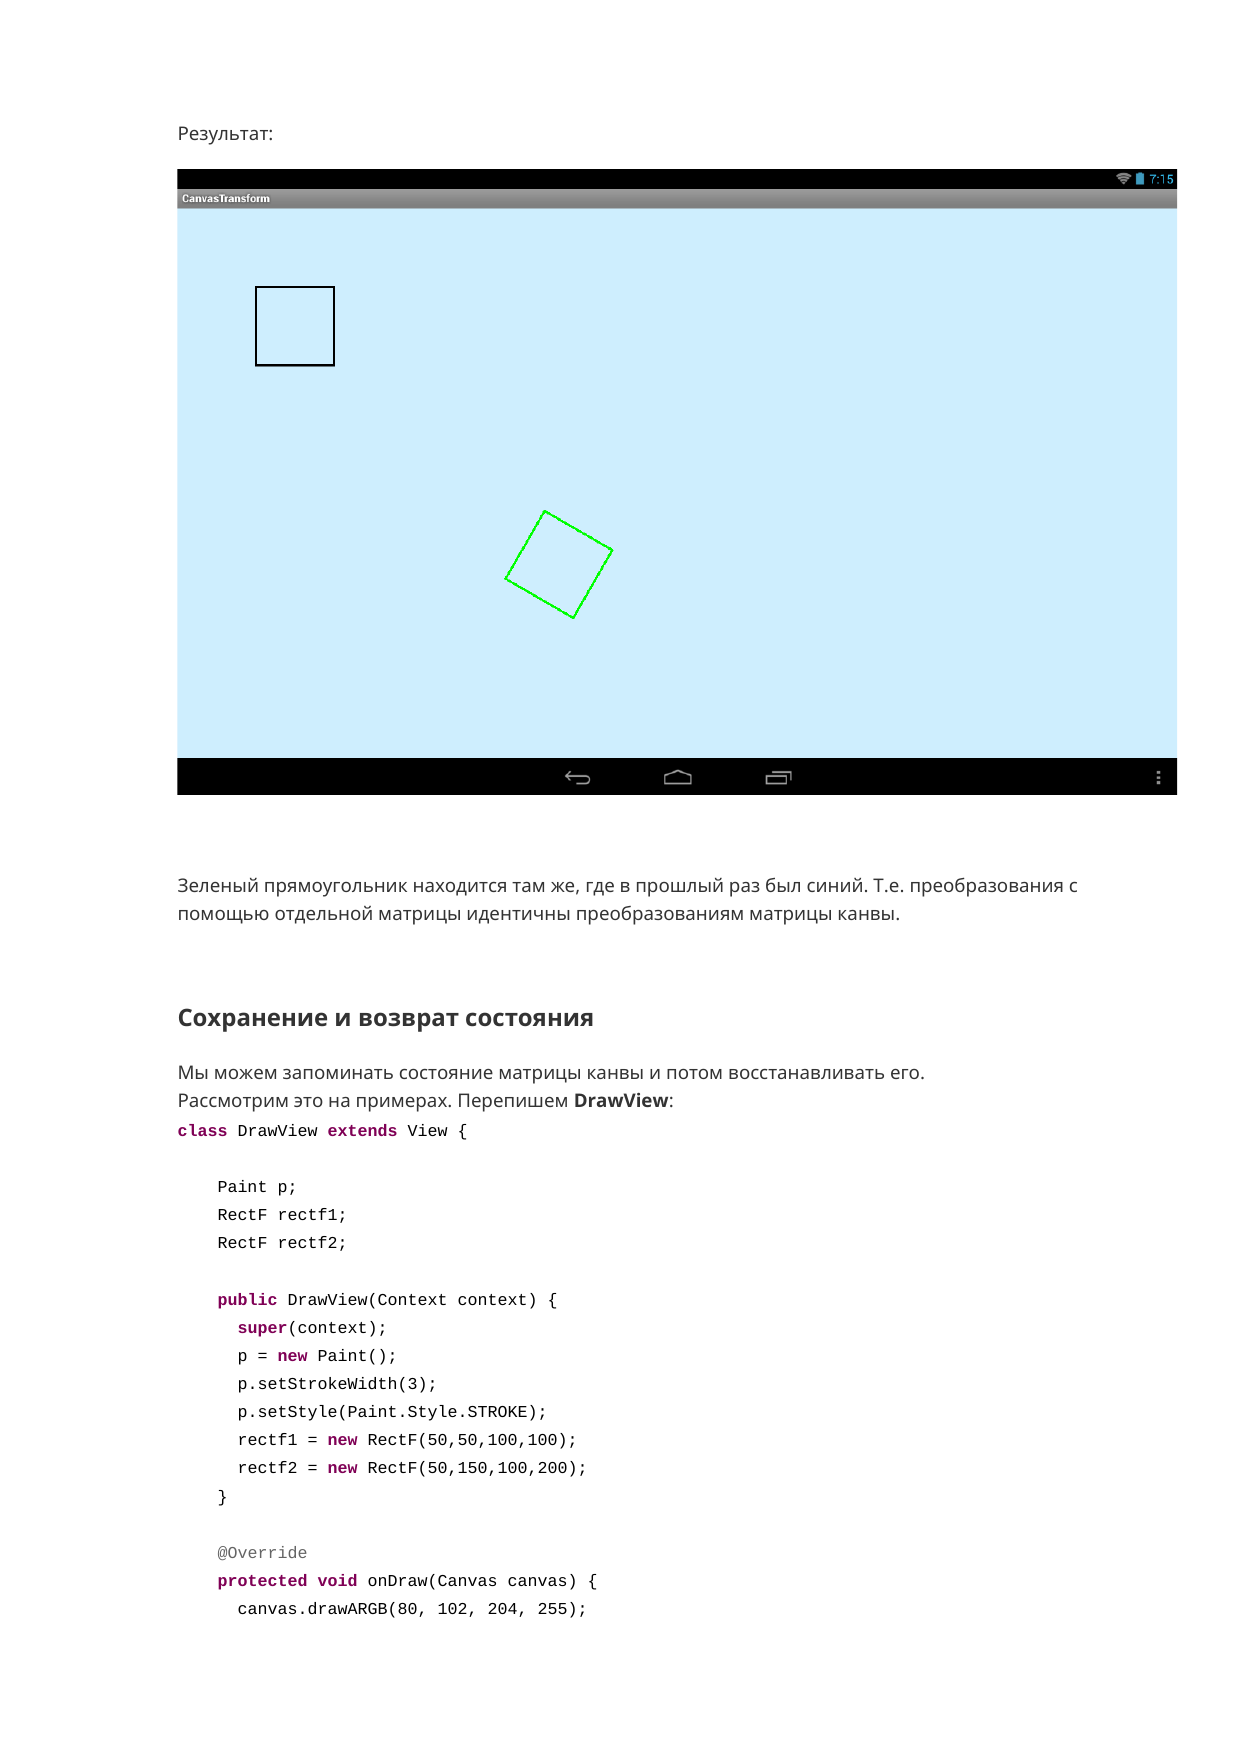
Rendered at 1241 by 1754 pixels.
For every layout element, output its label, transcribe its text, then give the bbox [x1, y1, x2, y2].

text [177, 1113, 1152, 1619]
text Мы можем запоминать состояние матрицы канвы и потом восстанавливать его. [177, 1057, 1152, 1085]
text Результат: [177, 118, 1152, 146]
picture [177, 169, 1178, 795]
text Сохранение и возврат состояния [177, 1001, 1152, 1033]
text Рассмотрим это на примерах. Перепишем DrawView: [177, 1085, 1152, 1113]
text Зеленый прямоугольник находится там же, где в прошлый раз был синий. Т.е. преобразования с помощью отдельной матрицы идентичны преобразованиям матрицы канвы. [177, 870, 1152, 926]
